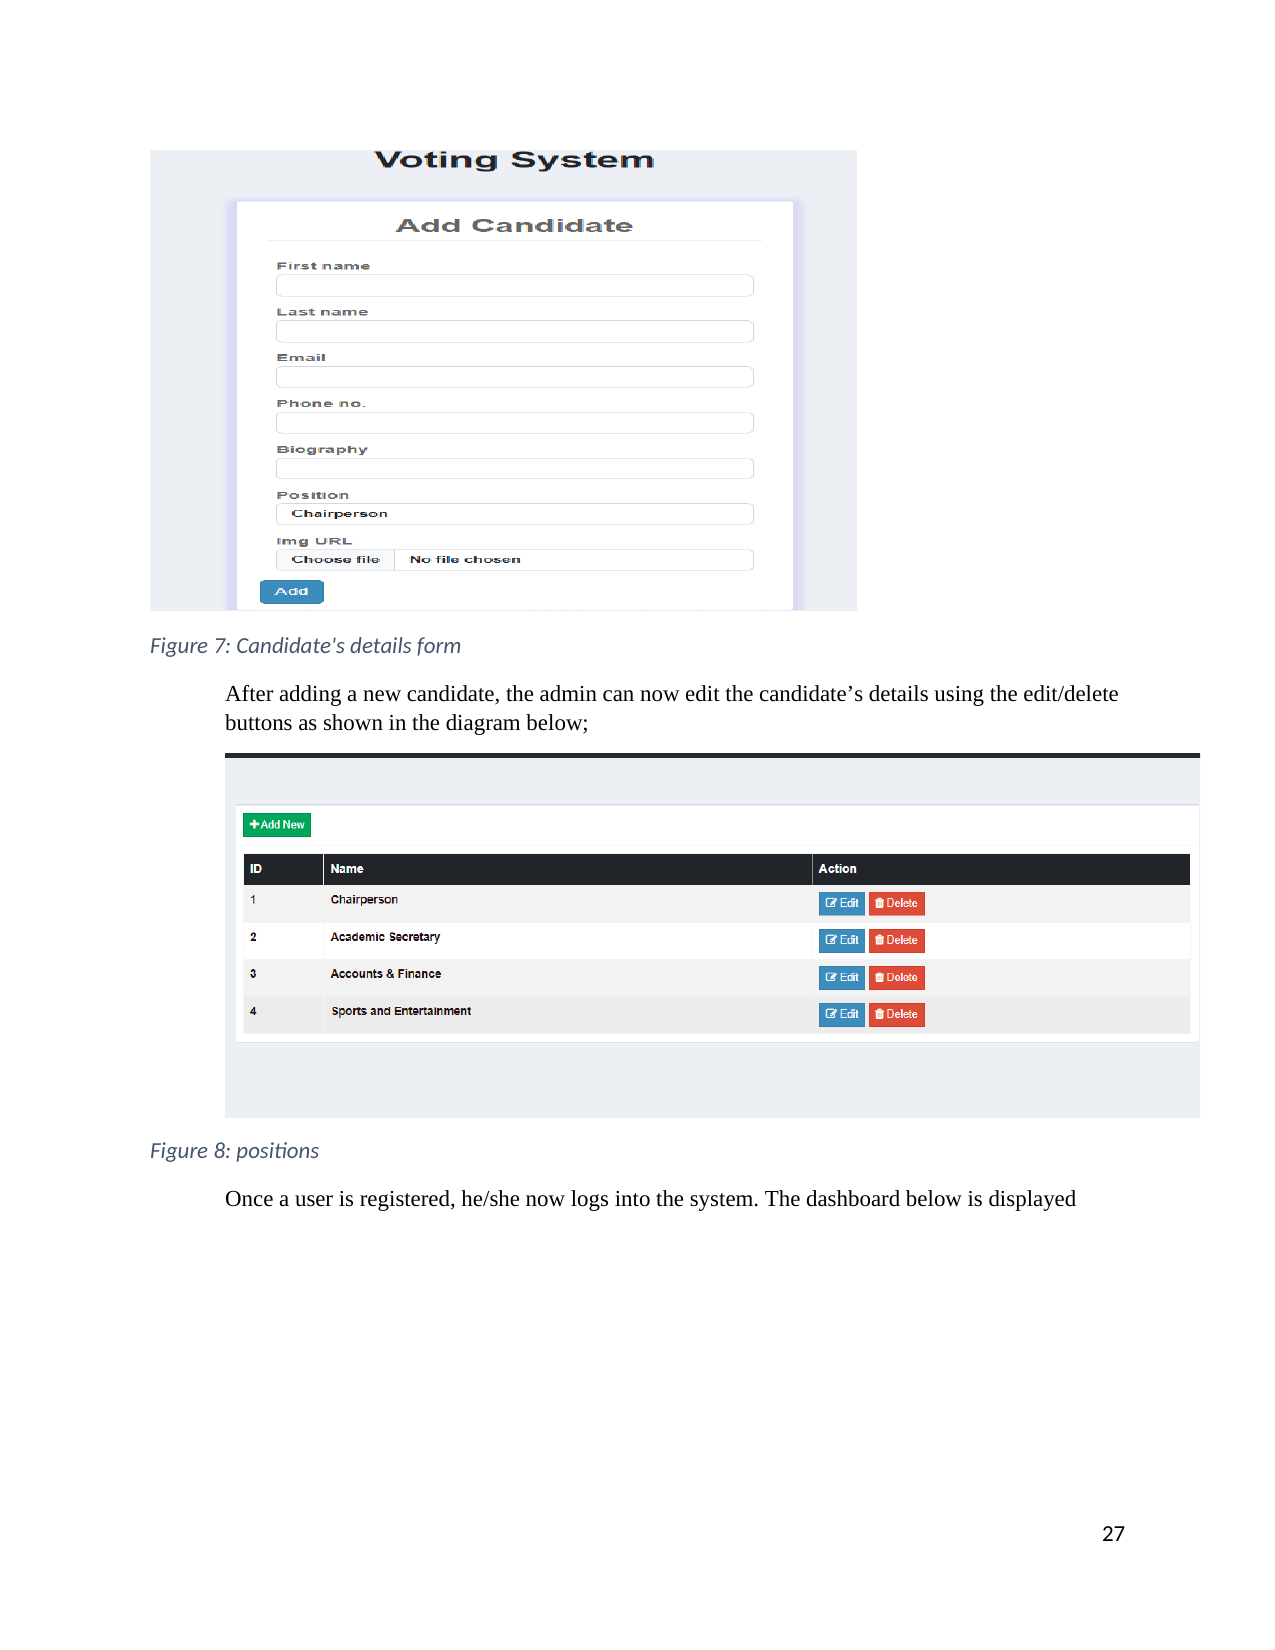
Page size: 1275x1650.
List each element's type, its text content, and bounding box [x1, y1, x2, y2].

text Figure 7: Candidate's details form [150, 631, 1125, 659]
picture [225, 753, 1200, 1118]
text Figure 8: positions [150, 1136, 1125, 1164]
picture [150, 150, 857, 611]
text After adding a new candidate, the admin can now edit the candidate’s details using the edit/delete buttons as shown in the diagram below; [225, 680, 1125, 735]
text Once a user is registered, he/she now logs into the system. The dashboard below is displayed [225, 1185, 1125, 1211]
